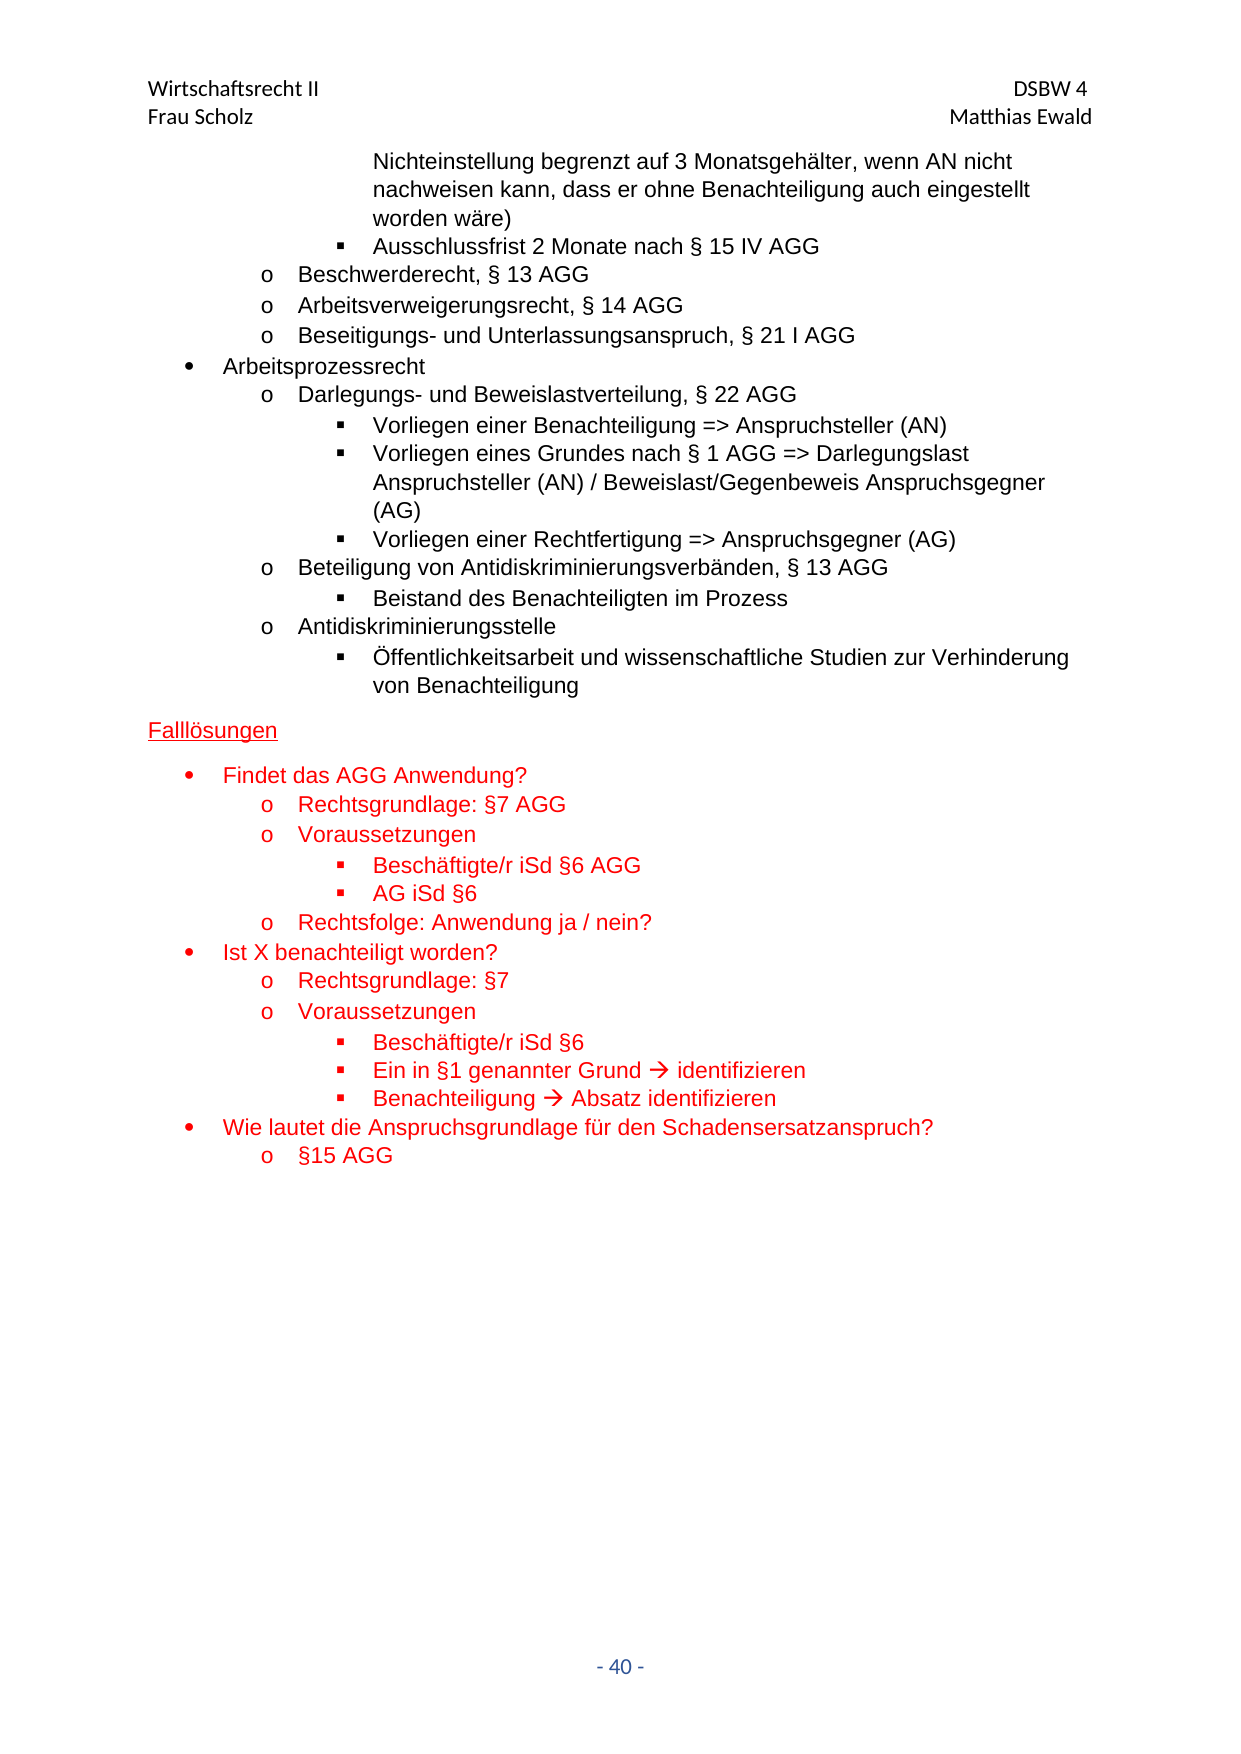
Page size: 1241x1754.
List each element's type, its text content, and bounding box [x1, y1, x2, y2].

list Beistand des Benachteiligten im Prozess [335, 584, 1093, 611]
list Öffentlichkeitsarbeit und wissenschaftliche Studien zur Verhinderung von Benachteiligung [335, 643, 1093, 698]
list Rechtsfolge: Anwendung ja / nein? [260, 908, 1093, 937]
list Beseitigungs- und Unterlassungsanspruch, § 21 I AGG [260, 322, 1093, 351]
list Antidiskriminierungsstelle [260, 613, 1093, 641]
list Arbeitsverweigerungsrecht, § 14 AGG [260, 292, 1093, 320]
list Benachteiligung Absatz identifizieren [335, 1085, 1093, 1112]
list §15 AGG [260, 1142, 1093, 1171]
list Wie lautet die Anspruchsgrundlage für den Schadensersatzanspruch? [185, 1114, 1093, 1140]
list Beschäftigte/r iSd §6 AGG [335, 852, 1093, 878]
list Findet das AGG Anwendung? [185, 762, 1093, 788]
list Vorliegen eines Grundes nach § 1 AGG => Darlegungslast Anspruchsteller (AN) / Beweislast/Gegenbeweis Anspruchsgegner (AG) [335, 440, 1093, 523]
list AG iSd §6 [335, 880, 1093, 906]
list Ausschlussfrist 2 Monate nach § 15 IV AGG [335, 233, 1093, 259]
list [335, 148, 1093, 231]
list Voraussetzungen [260, 998, 1093, 1026]
list Beteiligung von Antidiskriminierungsverbänden, § 13 AGG [260, 554, 1093, 582]
list Arbeitsprozessrecht [185, 353, 1093, 379]
list Ist X benachteiligt worden? [185, 939, 1093, 965]
list Beschwerderecht, § 13 AGG [260, 261, 1093, 290]
list Rechtsgrundlage: §7 AGG [260, 791, 1093, 819]
list Rechtsgrundlage: §7 [260, 967, 1093, 996]
text Falllösungen [148, 717, 1093, 743]
list Vorliegen einer Rechtfertigung => Anspruchsgegner (AG) [335, 526, 1093, 552]
list Voraussetzungen [260, 821, 1093, 849]
list Darlegungs- und Beweislastverteilung, § 22 AGG [260, 381, 1093, 410]
list Ein in §1 genannter Grund identifizieren [335, 1057, 1093, 1083]
list Vorliegen einer Benachteiligung => Anspruchsteller (AN) [335, 412, 1093, 438]
list Beschäftigte/r iSd §6 [335, 1028, 1093, 1055]
